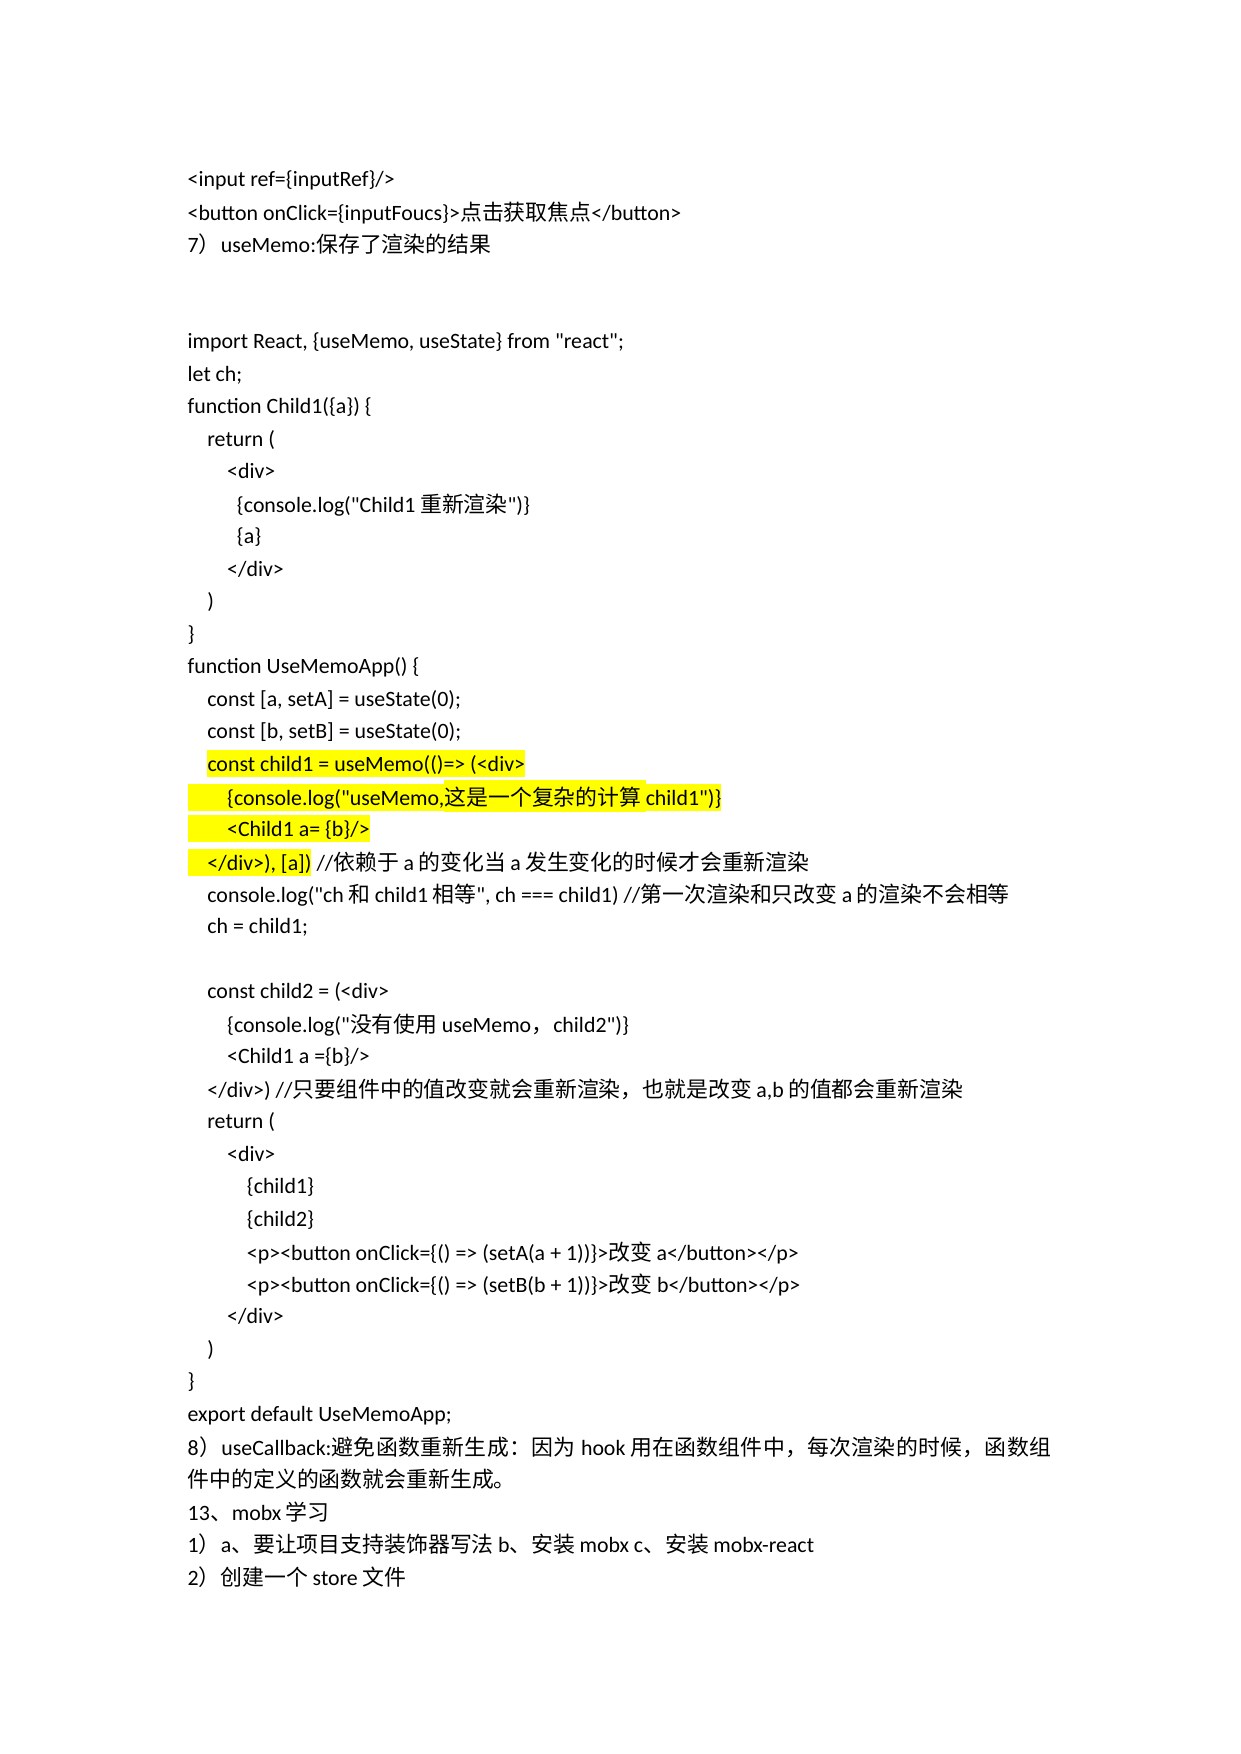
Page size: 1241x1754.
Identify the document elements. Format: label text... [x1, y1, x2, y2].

text <input ref={inputRef}/> [187, 162, 1053, 194]
text <div> [187, 454, 1053, 487]
text return ( [187, 1104, 1053, 1137]
text export default UseMemoApp; [187, 1397, 1053, 1429]
text function UseMemoApp() { [187, 649, 1053, 682]
text {a} [187, 519, 1053, 552]
text <div> [187, 1137, 1053, 1169]
text } [187, 617, 1053, 649]
text 7）useMemo:保存了渲染的结果 [187, 227, 1053, 259]
text const child2 = (<div> [187, 974, 1053, 1007]
text console.log("ch和child1相等", ch === child1) //第一次渲染和只改变a的渲染不会相等 [187, 877, 1053, 909]
text </div>) //只要组件中的值改变就会重新渲染，也就是改变a,b的值都会重新渲染 [187, 1072, 1053, 1104]
text 2）创建一个store文件 [187, 1559, 1053, 1592]
text import React, {useMemo, useState} from "react"; [187, 324, 1053, 357]
text const [b, setB] = useState(0); [187, 714, 1053, 747]
text } [187, 1364, 1053, 1397]
text function Child1({a}) { [187, 389, 1053, 422]
text {console.log("没有使用useMemo，child2")} [187, 1007, 1053, 1039]
text 8）useCallback:避免函数重新生成：因为hook用在函数组件中，每次渲染的时候，函数组件中的定义的函数就会重新生成。 [187, 1429, 1053, 1494]
text ) [187, 1332, 1053, 1364]
text <p><button onClick={() => (setB(b + 1))}>改变b</button></p> [187, 1267, 1053, 1299]
text const [a, setA] = useState(0); [187, 682, 1053, 714]
text ) [187, 584, 1053, 617]
text {child2} [187, 1202, 1053, 1234]
text const child1 = useMemo(()=> (<div> [187, 747, 1053, 779]
text </div> [187, 1299, 1053, 1332]
text </div>), [a]) //依赖于a的变化当a发生变化的时候才会重新渲染 [187, 844, 1053, 877]
text </div> [187, 552, 1053, 584]
text 1）a、要让项目支持装饰器写法b、安装mobx c、安装mobx-react [187, 1527, 1053, 1559]
text let ch; [187, 357, 1053, 389]
text <button onClick={inputFoucs}>点击获取焦点</button> [187, 194, 1053, 227]
text 13、mobx学习 [187, 1494, 1053, 1527]
text return ( [187, 422, 1053, 454]
text <Child1 a= {b}/> [187, 812, 1053, 844]
text <Child1 a ={b}/> [187, 1039, 1053, 1072]
text ch = child1; [187, 909, 1053, 942]
text {child1} [187, 1169, 1053, 1202]
text <p><button onClick={() => (setA(a + 1))}>改变a</button></p> [187, 1234, 1053, 1267]
text {console.log("useMemo,这是一个复杂的计算child1")} [187, 779, 1053, 812]
text {console.log("Child1重新渲染")} [187, 487, 1053, 519]
